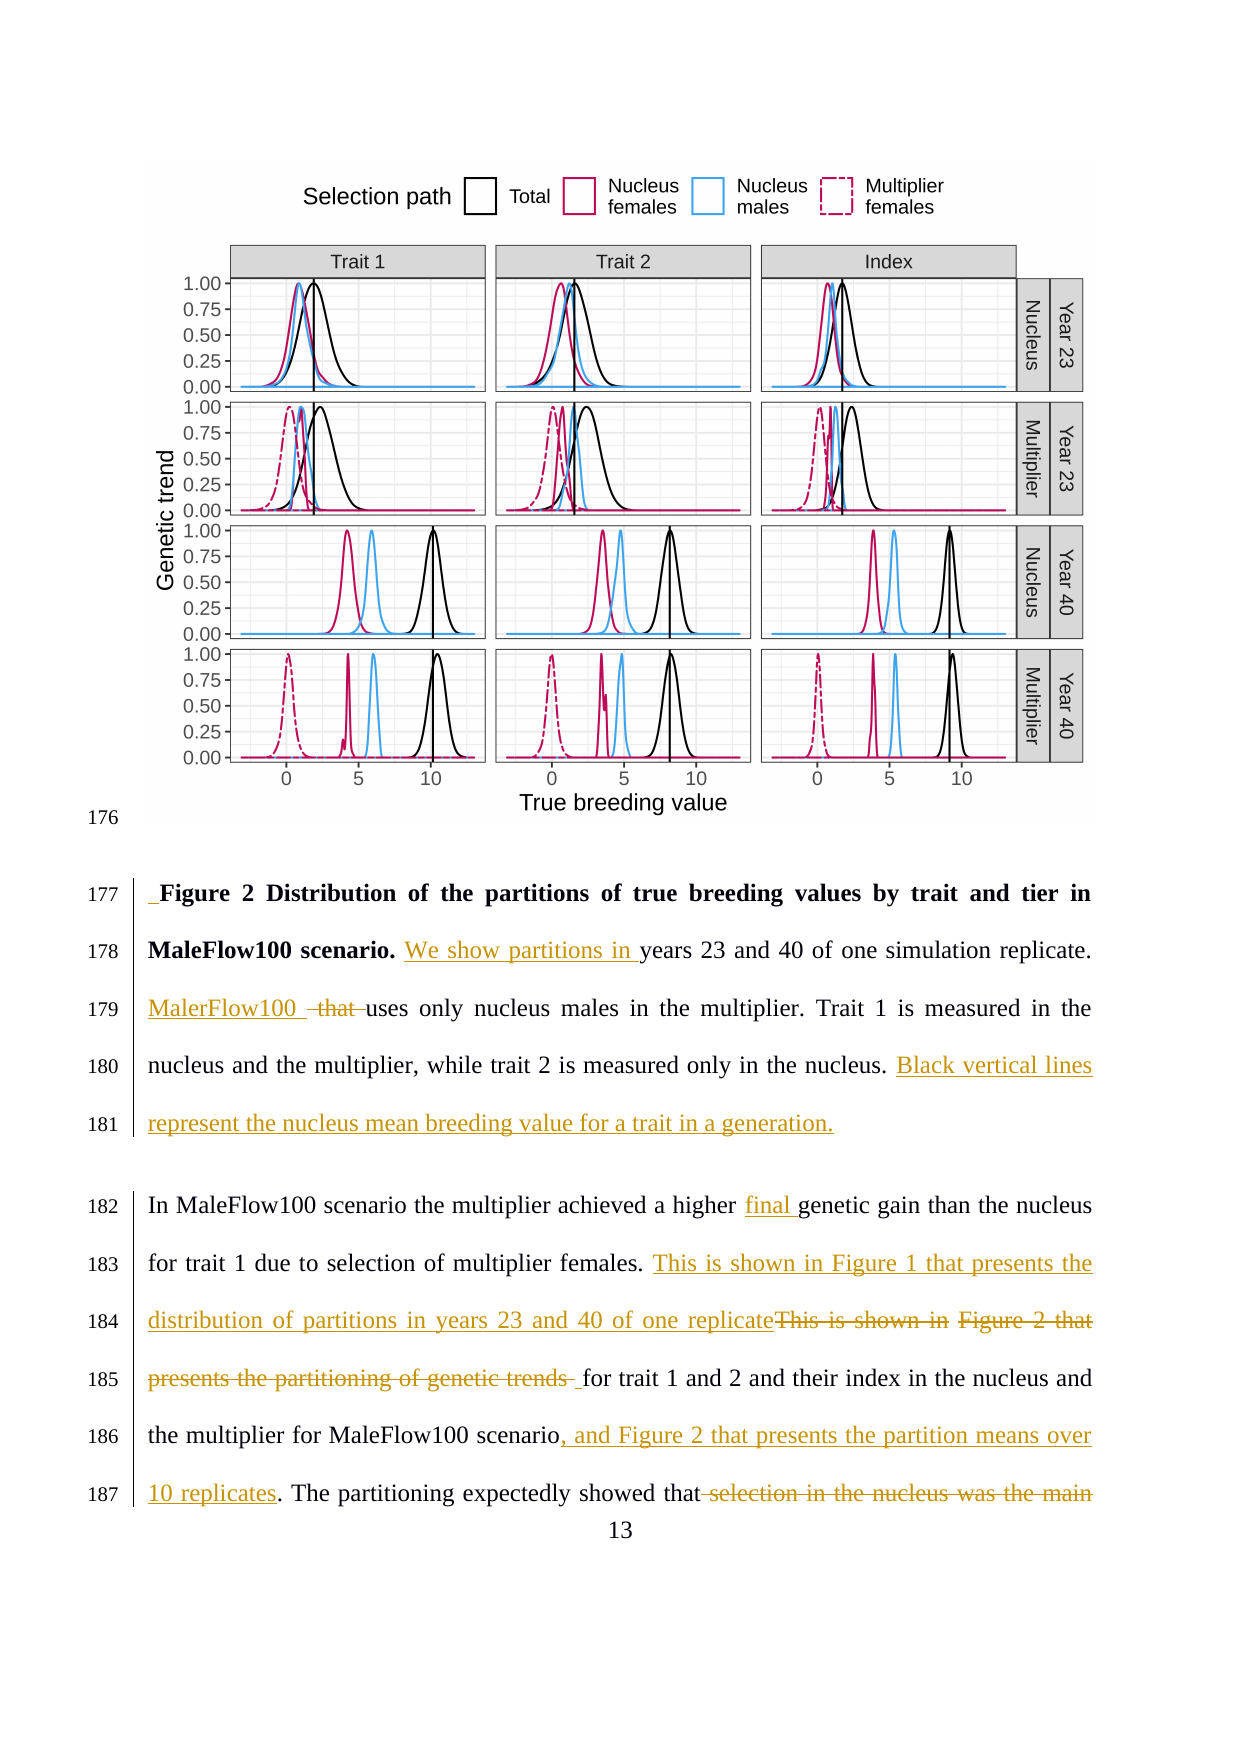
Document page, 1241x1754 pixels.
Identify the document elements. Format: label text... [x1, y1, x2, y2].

text Figure 2 Distribution of the partitions of true breeding values by trait and tier in MaleFlow100 scenario. years 23 and 40 of one simulation replicate.uses only nucleus males in the multiplier. Trait 1 is measured in the nucleus and the multiplier, while trait 2 is measured only in the nucleus. [148, 878, 1092, 1137]
picture [147, 157, 1093, 825]
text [148, 1191, 1092, 1507]
